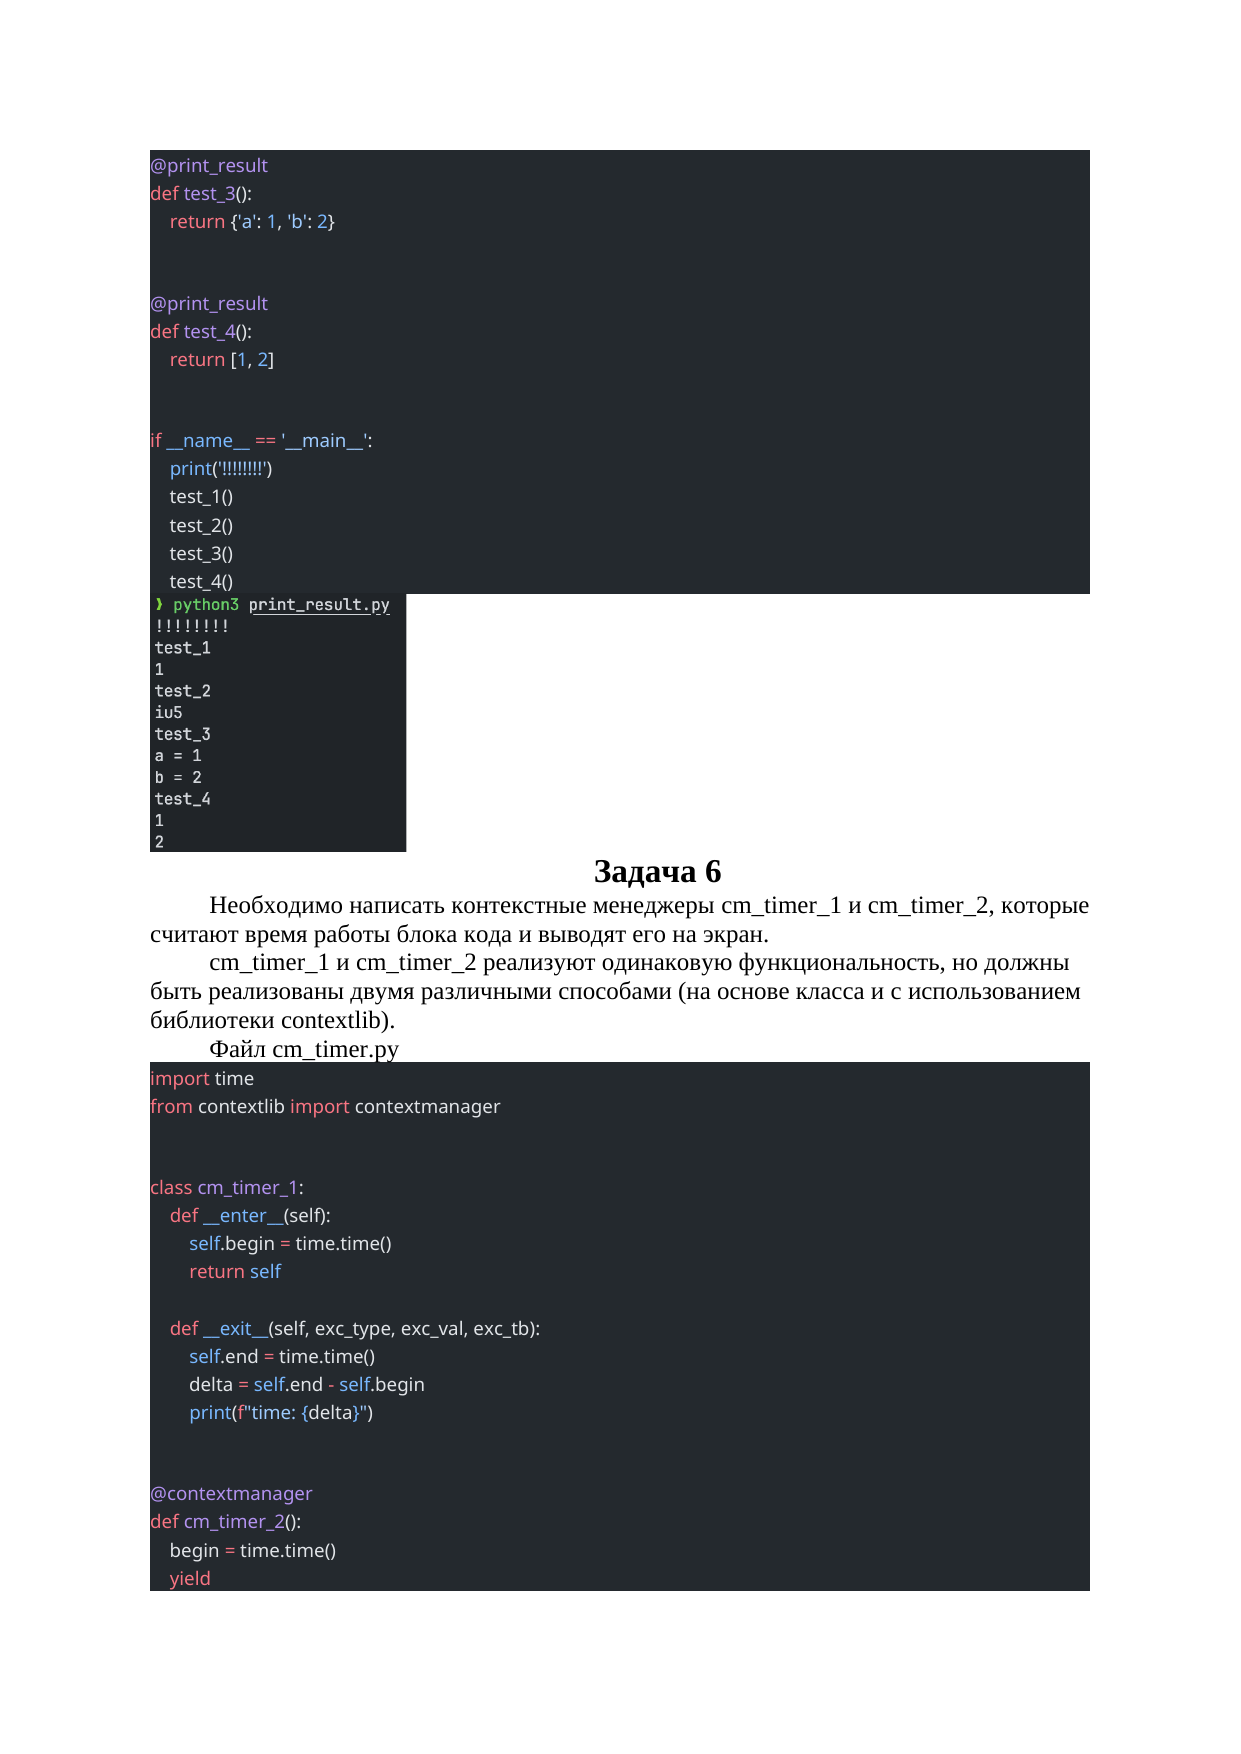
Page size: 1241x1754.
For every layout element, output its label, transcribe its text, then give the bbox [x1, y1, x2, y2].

text test_2() [150, 509, 1090, 537]
text delta = self.end - self.begin [150, 1369, 1090, 1397]
list Необходимо написать контекстные менеджеры cm_timer_1 и cm_timer_2, которые считают время работы блока кода и выводят его на экран. [150, 890, 1090, 947]
text import time [150, 1062, 1090, 1091]
text @print_result [150, 287, 1090, 316]
text return {'a': 1, 'b': 2} [150, 206, 1090, 234]
text test_1() [150, 481, 1090, 509]
text from contextlib import contextmanager [150, 1091, 1090, 1119]
text def __enter__(self): [150, 1200, 1090, 1228]
text test_4() [150, 566, 1090, 594]
picture [150, 593, 407, 852]
text begin = time.time() [150, 1534, 1090, 1562]
text def __exit__(self, exc_type, exc_val, exc_tb): [150, 1312, 1090, 1341]
text self.end = time.time() [150, 1341, 1090, 1369]
text Файл cm_timer.py [187, 1034, 1090, 1062]
text class cm_timer_1: [150, 1172, 1090, 1200]
text print('!!!!!!!!') [150, 453, 1090, 481]
text def test_3(): [150, 178, 1090, 206]
text @print_result [150, 150, 1090, 178]
text return [1, 2] [150, 344, 1090, 372]
list cm_timer_1 и cm_timer_2 реализуют одинаковую функциональность, но должны быть реализованы двумя различными способами (на основе класса и с использованием библиотеки contextlib). [150, 947, 1090, 1034]
text if __name__ == '__main__': [150, 425, 1090, 453]
text @contextmanager [150, 1478, 1090, 1506]
text return self [150, 1256, 1090, 1284]
list Задача 6 [225, 852, 1090, 890]
text def cm_timer_2(): [150, 1506, 1090, 1534]
text test_3() [150, 537, 1090, 566]
text self.begin = time.time() [150, 1228, 1090, 1256]
text def test_4(): [150, 316, 1090, 344]
text yield [150, 1562, 1090, 1591]
text print(f"time: {delta}") [150, 1397, 1090, 1425]
